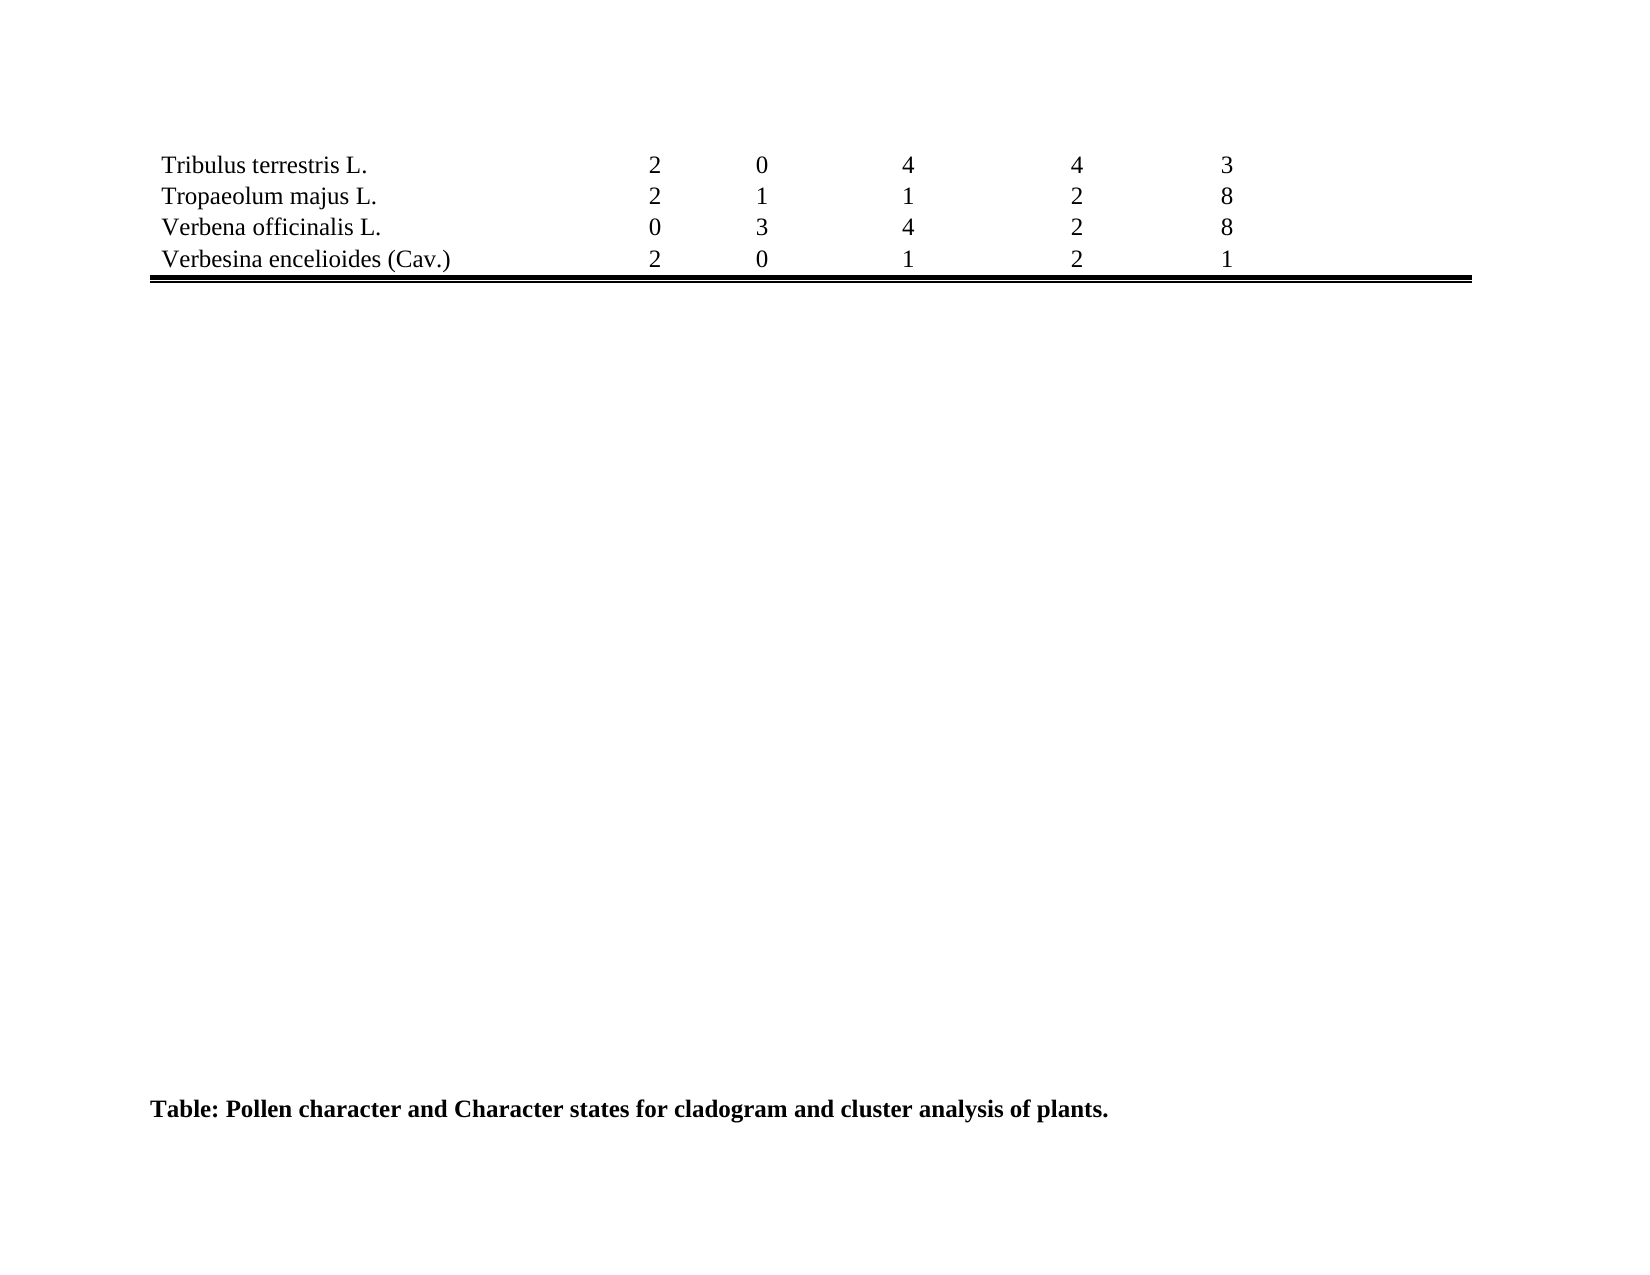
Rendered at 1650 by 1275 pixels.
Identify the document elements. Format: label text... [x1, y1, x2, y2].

table_cell Verbesina encelioides (Cav.) [150, 244, 637, 275]
table_cell 1 [744, 181, 891, 212]
table_cell Tropaeolum majus L. [150, 181, 637, 212]
table_cell 2 [1059, 244, 1209, 275]
table_cell 0 [744, 150, 891, 181]
table_cell 2 [1059, 213, 1209, 244]
table_cell Tribulus terrestris L. [150, 150, 637, 181]
table_cell 4 [1059, 150, 1209, 181]
table_cell 0 [638, 213, 744, 244]
table_cell 2 [638, 181, 744, 212]
table_cell Verbena officinalis L. [150, 213, 637, 244]
text Table: Pollen character and Character states for cladogram and cluster analysis of plants. [150, 1094, 1500, 1123]
table_cell 3 [1209, 150, 1472, 181]
table_cell 0 [744, 244, 891, 275]
table_cell 3 [744, 213, 891, 244]
table_cell 2 [638, 244, 744, 275]
table_cell 1 [891, 244, 1059, 275]
table_cell 1 [1209, 244, 1472, 275]
table_cell 4 [891, 213, 1059, 244]
table_cell 4 [891, 150, 1059, 181]
table_cell 2 [1059, 181, 1209, 212]
table_cell 2 [638, 150, 744, 181]
table_cell 1 [891, 181, 1059, 212]
table_cell 8 [1209, 181, 1472, 212]
table_cell 8 [1209, 213, 1472, 244]
